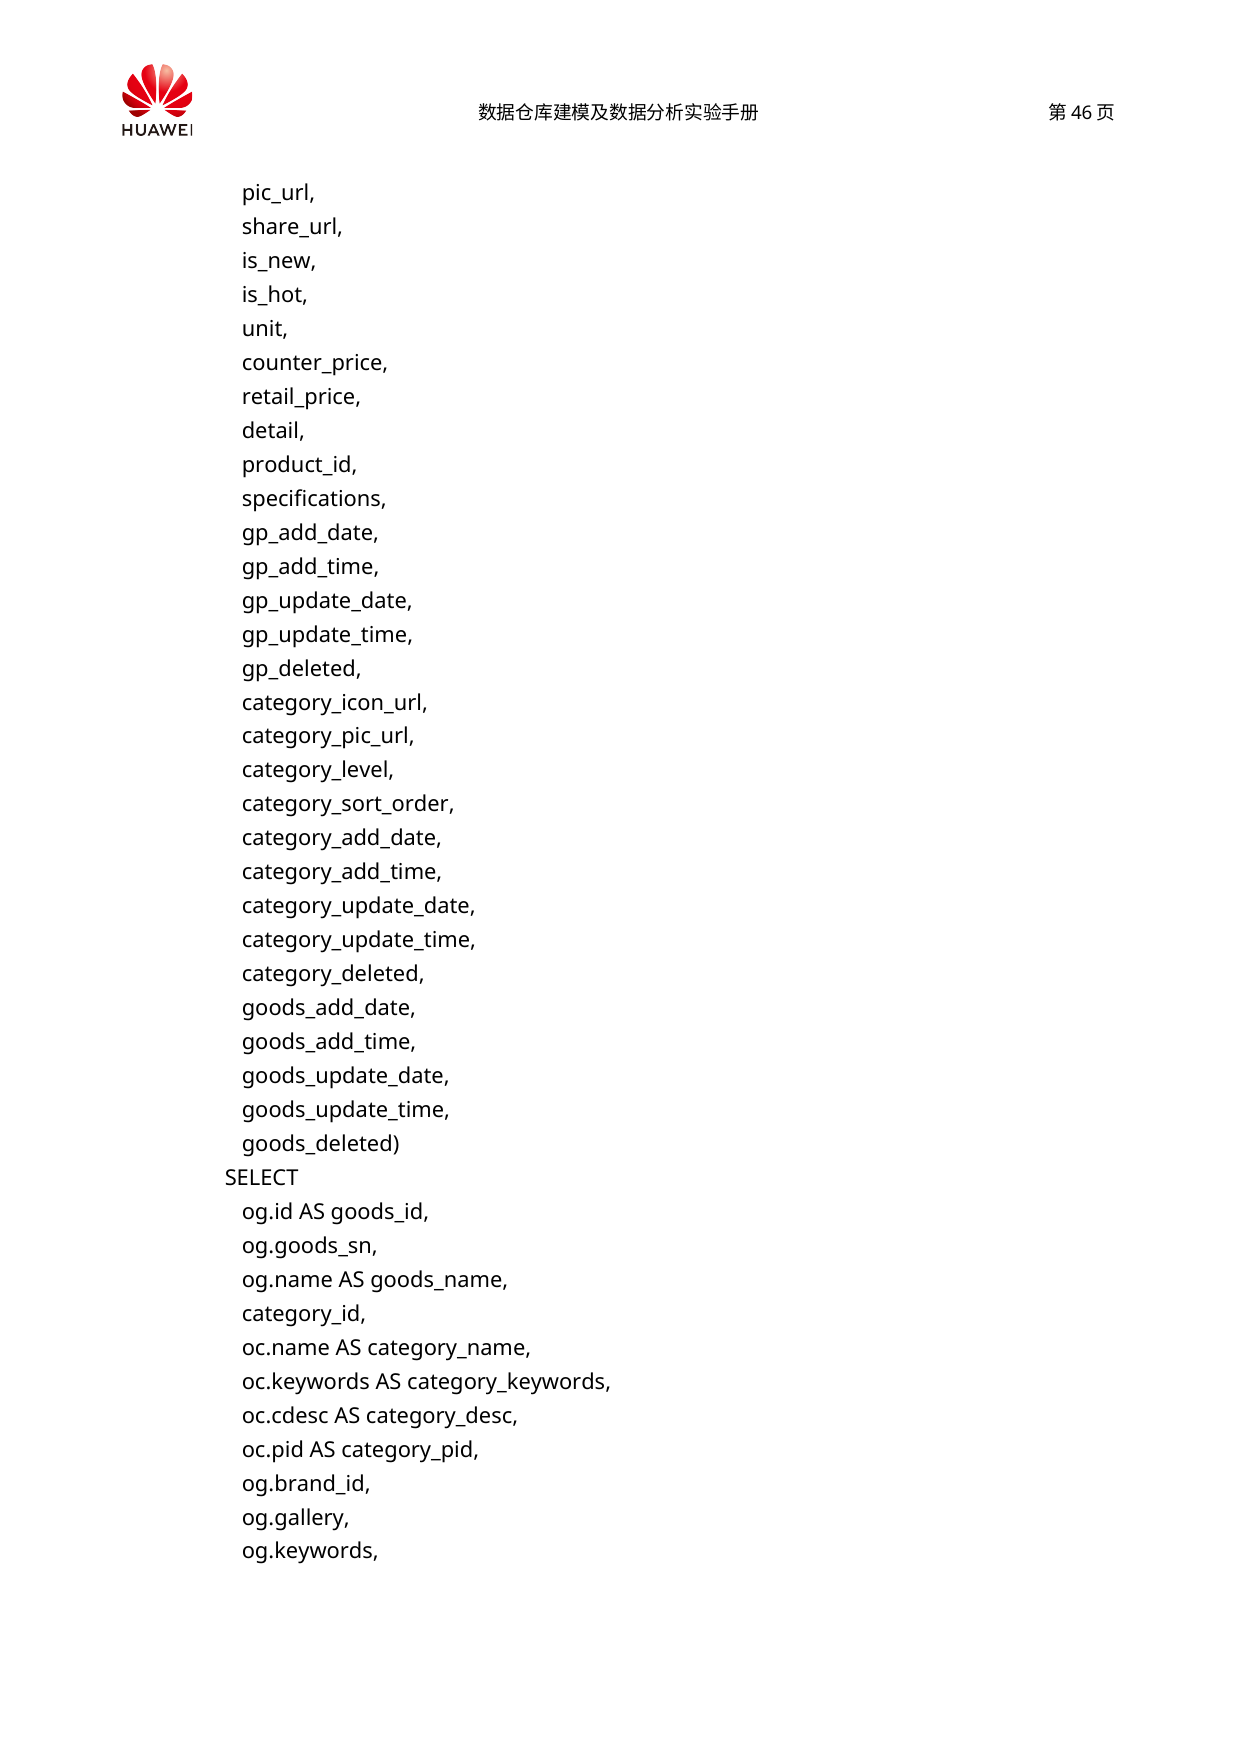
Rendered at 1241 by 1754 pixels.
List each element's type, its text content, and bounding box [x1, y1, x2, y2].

text product_id, [224, 449, 1122, 479]
text og.id AS goods_id, [224, 1196, 1122, 1226]
text og.name AS goods_name, [224, 1264, 1122, 1294]
text category_deleted, [224, 958, 1122, 988]
text category_pic_url, [224, 721, 1122, 750]
text gp_deleted, [224, 653, 1122, 682]
text category_update_time, [224, 924, 1122, 954]
text category_sort_order, [224, 788, 1122, 818]
text oc.keywords AS category_keywords, [224, 1366, 1122, 1396]
text category_update_date, [224, 890, 1122, 920]
text og.goods_sn, [224, 1230, 1122, 1260]
text oc.pid AS category_pid, [224, 1434, 1122, 1463]
text category_add_time, [224, 856, 1122, 886]
text og.keywords, [224, 1536, 1122, 1565]
text counter_price, [224, 347, 1122, 377]
text oc.cdesc AS category_desc, [224, 1400, 1122, 1429]
text goods_update_time, [224, 1094, 1122, 1124]
text share_url, [224, 211, 1122, 241]
text is_hot, [224, 279, 1122, 309]
text category_add_date, [224, 822, 1122, 852]
text goods_add_date, [224, 992, 1122, 1022]
text category_icon_url, [224, 687, 1122, 716]
text oc.name AS category_name, [224, 1332, 1122, 1362]
text gp_add_time, [224, 551, 1122, 581]
text SELECT [224, 1162, 1122, 1192]
text detail, [224, 415, 1122, 445]
text goods_update_date, [224, 1060, 1122, 1090]
text gp_update_time, [224, 619, 1122, 648]
text specifications, [224, 483, 1122, 513]
text category_id, [224, 1298, 1122, 1328]
text goods_deleted) [224, 1128, 1122, 1158]
text gp_update_date, [224, 585, 1122, 614]
text goods_add_time, [224, 1026, 1122, 1056]
picture [122, 64, 193, 136]
text retail_price, [224, 381, 1122, 411]
text gp_add_date, [224, 517, 1122, 547]
text category_level, [224, 754, 1122, 784]
text unit, [224, 313, 1122, 343]
text is_new, [224, 245, 1122, 275]
text pic_url, [224, 177, 1122, 207]
text og.gallery, [224, 1502, 1122, 1531]
text og.brand_id, [224, 1468, 1122, 1497]
